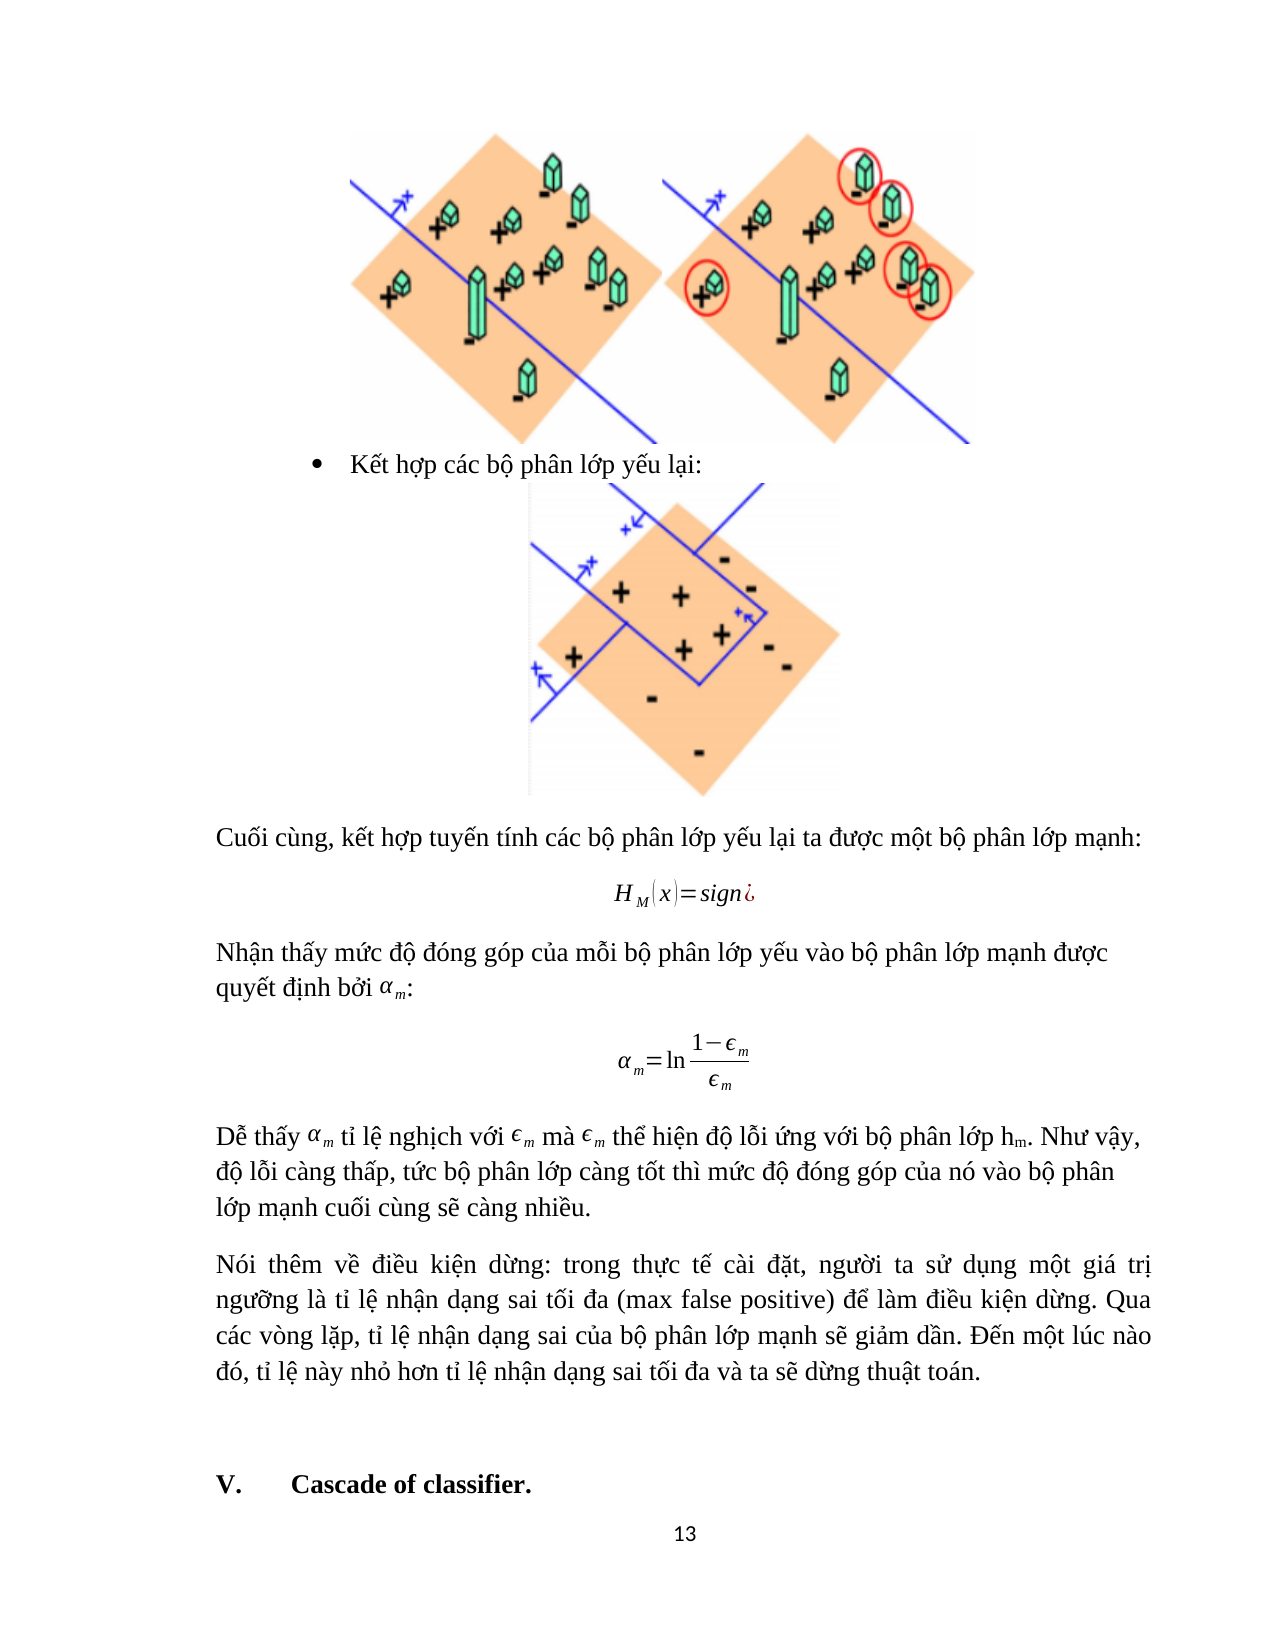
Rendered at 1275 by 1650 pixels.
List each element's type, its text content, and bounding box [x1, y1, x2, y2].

text Nói thêm về điều kiện dừng: trong thực tế cài đặt, người ta sử dụng một giá trị ngưỡng là tỉ lệ nhận dạng sai tối đa (max false positive) để làm điều kiện dừng. Qua các vòng lặp, tỉ lệ nhận dạng sai của bộ phân lớp mạnh sẽ giảm dần. Đến một lúc nào đó, tỉ lệ này nhỏ hơn tỉ lệ nhận dạng sai tối đa và ta sẽ dừng thuật toán. [216, 1248, 1153, 1386]
text Dễ thấy tỉ lệ nghịch với mà thể hiện độ lỗi ứng với bộ phân lớp hm. Như vậy, độ lỗi càng thấp, tức bộ phân lớp càng tốt thì mức độ đóng góp của nó vào bộ phân lớp mạnh cuối cùng sẽ càng nhiều. [216, 1119, 1153, 1222]
text Cuối cùng, kết hợp tuyến tính các bộ phân lớp yếu lại ta được một bộ phân lớp mạnh: [216, 821, 1153, 852]
list Kết hợp các bộ phân lớp yếu lại: [312, 448, 1153, 479]
picture [349, 131, 975, 444]
text Nhận thấy mức độ đóng góp của mỗi bộ phân lớp yếu vào bộ phân lớp mạnh được quyết định bởi : [216, 936, 1153, 1003]
picture [528, 483, 841, 797]
list Cascade of classifier. [216, 1468, 1153, 1499]
